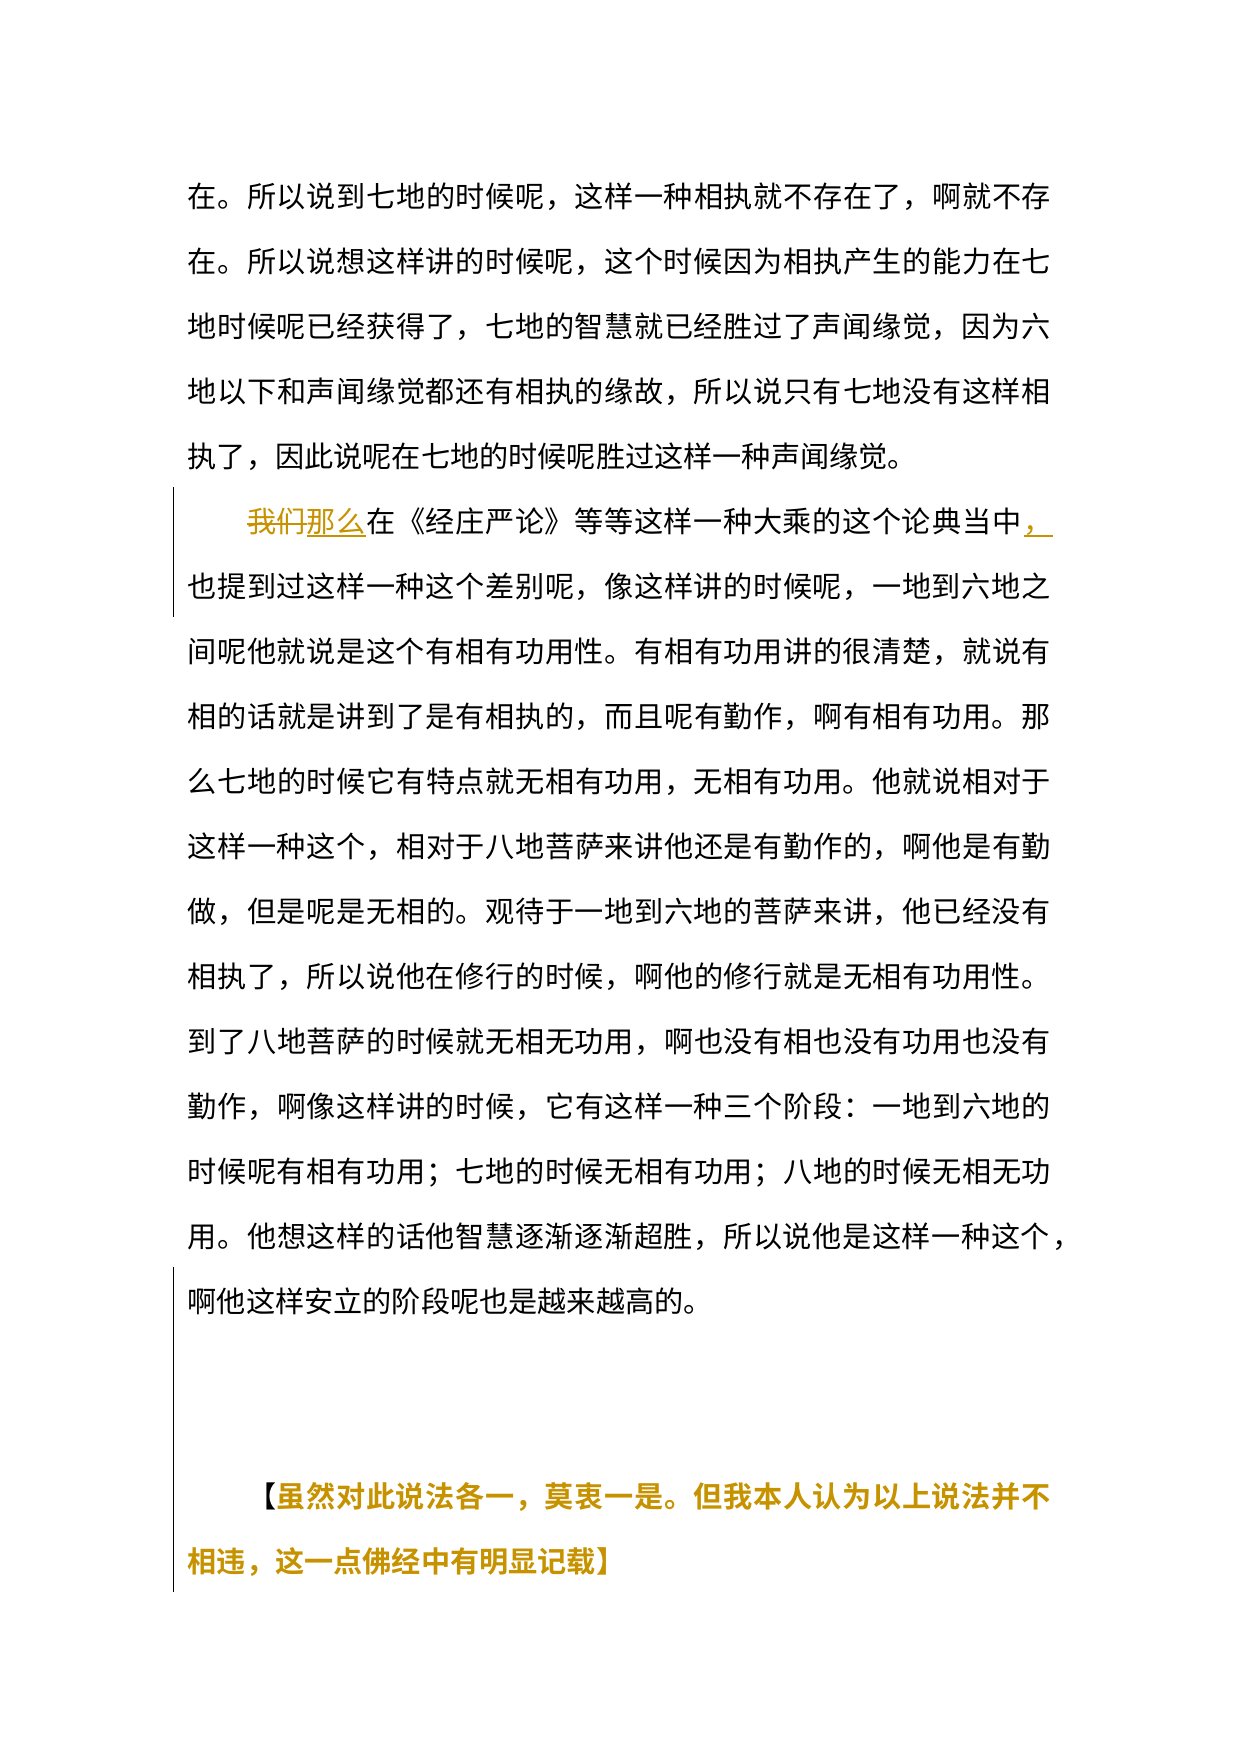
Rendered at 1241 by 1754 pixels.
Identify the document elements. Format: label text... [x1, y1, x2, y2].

text 【虽然对此说法各一，莫衷一是。但我本人认为以上说法并不相违，这一点佛经中有明显记载】 [187, 1462, 1053, 1592]
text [187, 162, 1053, 487]
text 在《经庄严论》等等这样一种大乘的这个论典当中也提到过这样一种这个差别呢，像这样讲的时候呢，一地到六地之间呢他就说是这个有相有功用性。有相有功用讲的很清楚，就说有相的话就是讲到了是有相执的，而且呢有勤作，啊有相有功用。那么七地的时候它有特点就无相有功用，无相有功用。他就说相对于这样一种这个，相对于八地菩萨来讲他还是有勤作的，啊他是有勤做，但是呢是无相的。观待于一地到六地的菩萨来讲，他已经没有相执了，所以说他在修行的时候，啊他的修行就是无相有功用性。到了八地菩萨的时候就无相无功用，啊也没有相也没有功用也没有勤作，啊像这样讲的时候，它有这样一种三个阶段：一地到六地的时候呢有相有功用；七地的时候无相有功用；八地的时候无相无功用。他想这样的话他智慧逐渐逐渐超胜，所以说他是这样一种这个，啊他这样安立的阶段呢也是越来越高的。 [187, 487, 1053, 1332]
